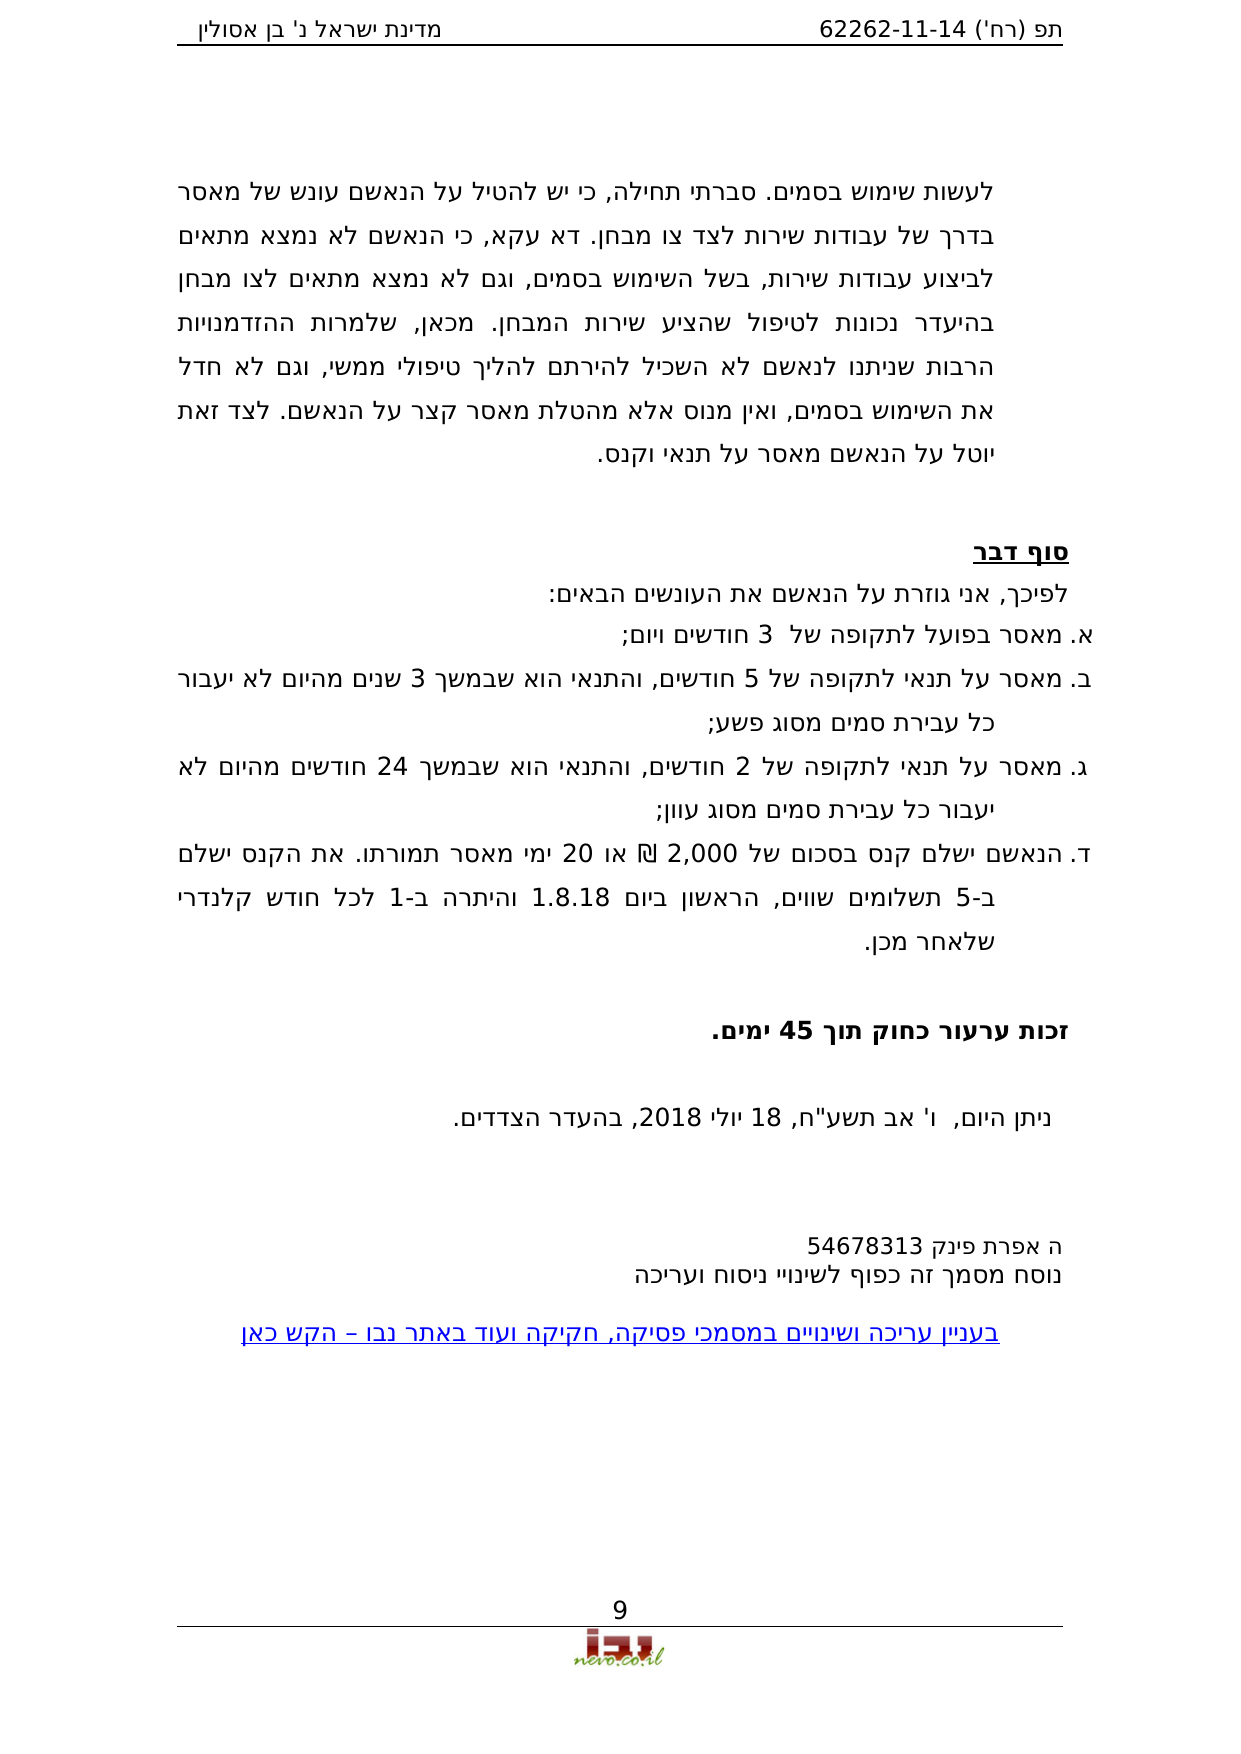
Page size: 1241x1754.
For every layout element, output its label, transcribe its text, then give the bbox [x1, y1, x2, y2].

list מאסר על תנאי לתקופה של 2 חודשים, והתנאי הוא שבמשך 24 חודשים מהיום לא יעבור כל עבירת סמים מסוג עוון; [177, 752, 1069, 825]
list הנאשם ישלם קנס בסכום של 2,000 ₪ או 20 ימי מאסר תמורתו. את הקנס ישלם ב-5 תשלומים שווים, הראשון ביום 1.8.18 והיתרה ב-1 לכל חודש קלנדרי שלאחר מכן. [177, 839, 1069, 956]
text נוסח מסמך זה כפוף לשינויי ניסוח ועריכה [177, 1260, 1063, 1289]
text בעניין עריכה ושינויים במסמכי פסיקה, חקיקה ועוד באתר נבו – הקש כאן [177, 1318, 1063, 1347]
text לפיכך, אני גוזרת על הנאשם את העונשים הבאים: [177, 579, 1069, 608]
list מאסר בפועל לתקופה של 3 חודשים ויום; [177, 621, 1069, 650]
picture [574, 1628, 666, 1667]
list מאסר על תנאי לתקופה של 5 חודשים, והתנאי הוא שבמשך 3 שנים מהיום לא יעבור כל עבירת סמים מסוג פשע; [177, 664, 1069, 737]
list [177, 177, 1069, 469]
text ה אפרת פינק 54678313 [177, 1233, 1063, 1260]
text סוף דבר [177, 537, 1069, 566]
text זכות ערעור כחוק תוך 45 ימים. [177, 1016, 1069, 1045]
text 54678313ניתן היום, ו' אב תשע"ח, 18 יולי 2018, בהעדר הצדדים. [177, 1104, 1063, 1133]
